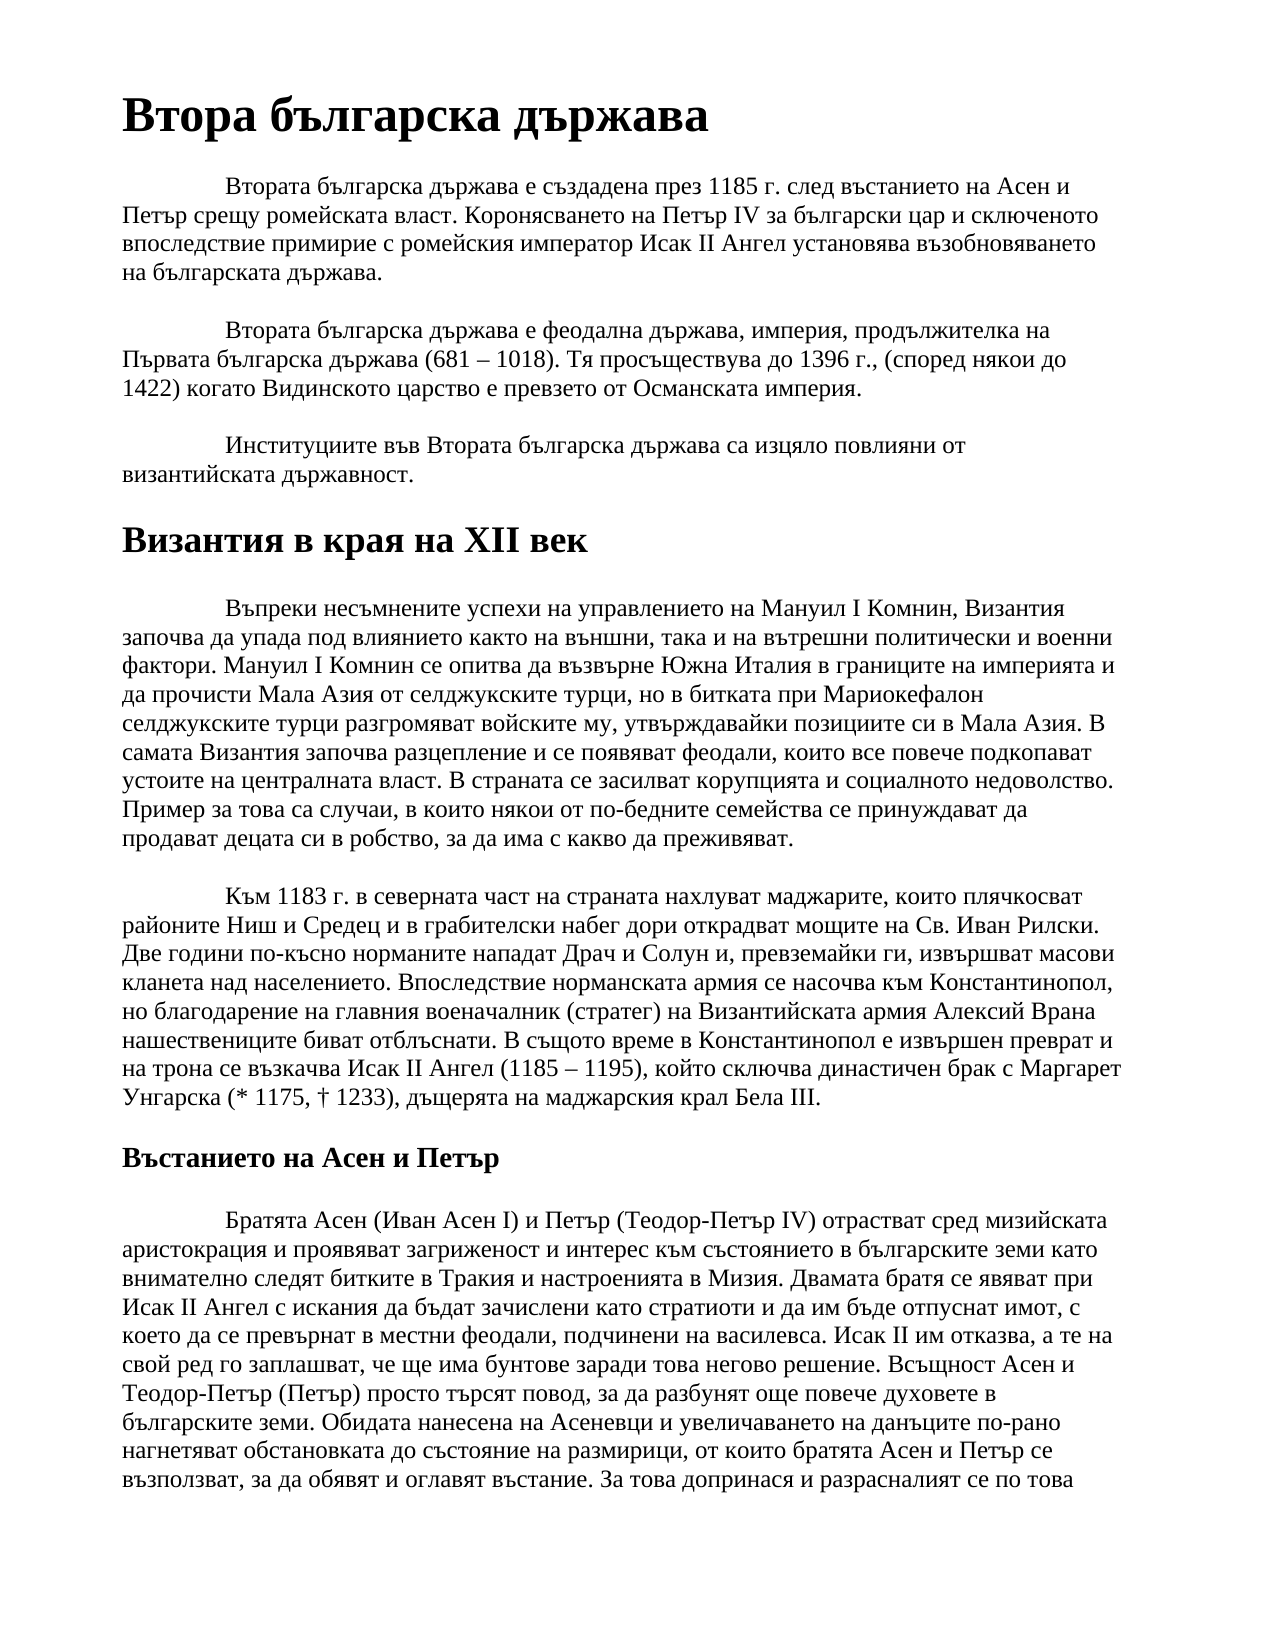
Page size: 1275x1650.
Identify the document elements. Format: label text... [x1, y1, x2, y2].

text Въпреки несъмнените успехи на управлението на Мануил I Комнин, Византия започва да упада под влиянието както на външни, така и на вътрешни политически и военни фактори. Мануил I Комнин се опитва да възвърне Южна Италия в границите на империята и да прочисти Мала Азия от селджукските турци, но в битката при Мариокефалон селджукските турци разгромяват войските му, утвърждавайки позициите си в Мала Азия. В самата Византия започва разцепление и се появяват феодали, които все повече подкопават устоите на централната власт. В страната се засилват корупцията и социалното недоволство. Пример за това са случаи, в които някои от по-бедните семейства се принуждават да продават децата си в робство, за да има с какво да преживяват. [122, 593, 1125, 852]
text Институциите във Втората българска държава са изцяло повлияни от византийската държавност. [122, 431, 1125, 488]
text Към 1183 г. в северната част на страната нахлуват маджарите, които плячкосват районите Ниш и Средец и в грабителски набег дори открадват мощите на Св. Иван Рилски. Две години по-късно норманите нападат Драч и Солун и, превземайки ги, извършват масови кланета над населението. Впоследствие норманската армия се насочва към Константинопол, но благодарение на главния военачалник (стратег) на Византийската армия Алексий Врана нашествениците биват отблъснати. В същото време в Константинопол е извършен преврат и на трона се възкачва Исак II Ангел (1185 – 1195), който сключва династичен брак с Маргарет Унгарска (* 1175, † 1233), дъщерята на маджарския крал Бела III. [122, 881, 1125, 1111]
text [122, 1205, 1125, 1493]
subtitle Византия в края на XII век [122, 517, 1125, 560]
subtitle Въстанието на Асен и Петър [122, 1140, 1125, 1174]
text Втората българска държава е феодална държава, империя, продължителка на Първата българска държава (681 – 1018). Тя просъществува до 1396 г., (според някои до 1422) когато Видинското царство е превзето от Османската империя. [122, 315, 1125, 401]
text Втора българска държава [122, 84, 1125, 142]
text Втората българска държава е създадена през 1185 г. след въстанието на Асен и Петър срещу ромейската власт. Коронясването на Петър IV за български цар и сключеното впоследствие примирие с ромейския император Исак II Ангел установява възобновяването на българската държава. [122, 171, 1125, 286]
